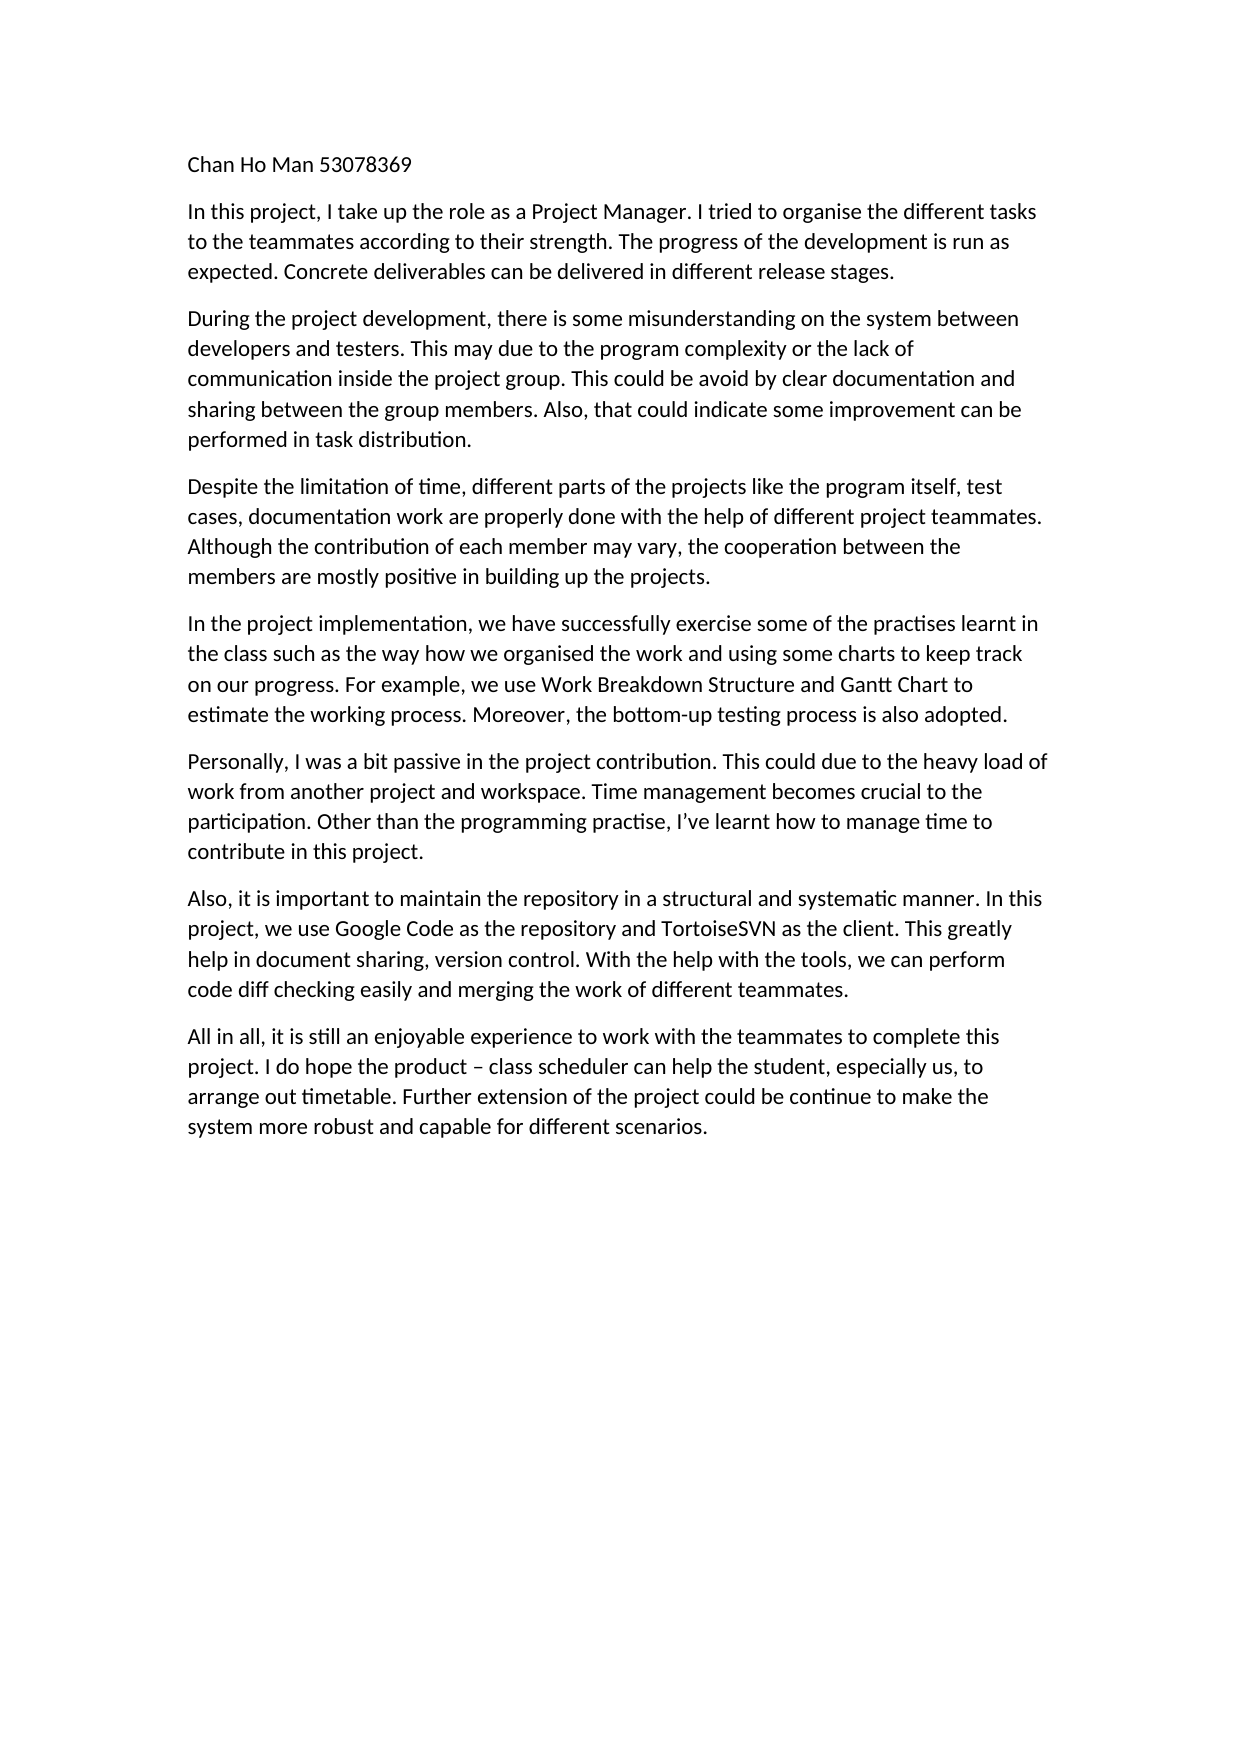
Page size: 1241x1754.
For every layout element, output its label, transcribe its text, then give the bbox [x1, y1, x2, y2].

text Chan Ho Man 53078369 [187, 150, 1053, 178]
text In this project, I take up the role as a Project Manager. I tried to organise the different tasks to the teammates according to their strength. The progress of the development is run as expected. Concrete deliverables can be delivered in different release stages. [187, 197, 1053, 285]
text During the project development, there is some misunderstanding on the system between developers and testers. This may due to the program complexity or the lack of communication inside the project group. This could be avoid by clear documentation and sharing between the group members. Also, that could indicate some improvement can be performed in task distribution. [187, 304, 1053, 453]
text In the project implementation, we have successfully exercise some of the practises learnt in the class such as the way how we organised the work and using some charts to keep track on our progress. For example, we use Work Breakdown Structure and Gantt Chart to estimate the working process. Moreover, the bottom-up testing process is also adopted. [187, 609, 1053, 728]
text Personally, I was a bit passive in the project contribution. This could due to the heavy load of work from another project and workspace. Time management becomes crucial to the participation. Other than the programming practise, I’ve learnt how to manage time to contribute in this project. [187, 747, 1053, 866]
text Despite the limitation of time, different parts of the projects like the program itself, test cases, documentation work are properly done with the help of different project teammates. Although the contribution of each member may vary, the cooperation between the members are mostly positive in building up the projects. [187, 472, 1053, 591]
text Also, it is important to maintain the repository in a structural and systematic manner. In this project, we use Google Code as the repository and TortoiseSVN as the client. This greatly help in document sharing, version control. With the help with the tools, we can perform code diff checking easily and merging the work of different teammates. [187, 884, 1053, 1003]
text All in all, it is still an enjoyable experience to work with the teammates to complete this project. I do hope the product – class scheduler can help the student, especially us, to arrange out timetable. Further extension of the project could be continue to make the system more robust and capable for different scenarios. [187, 1022, 1053, 1141]
